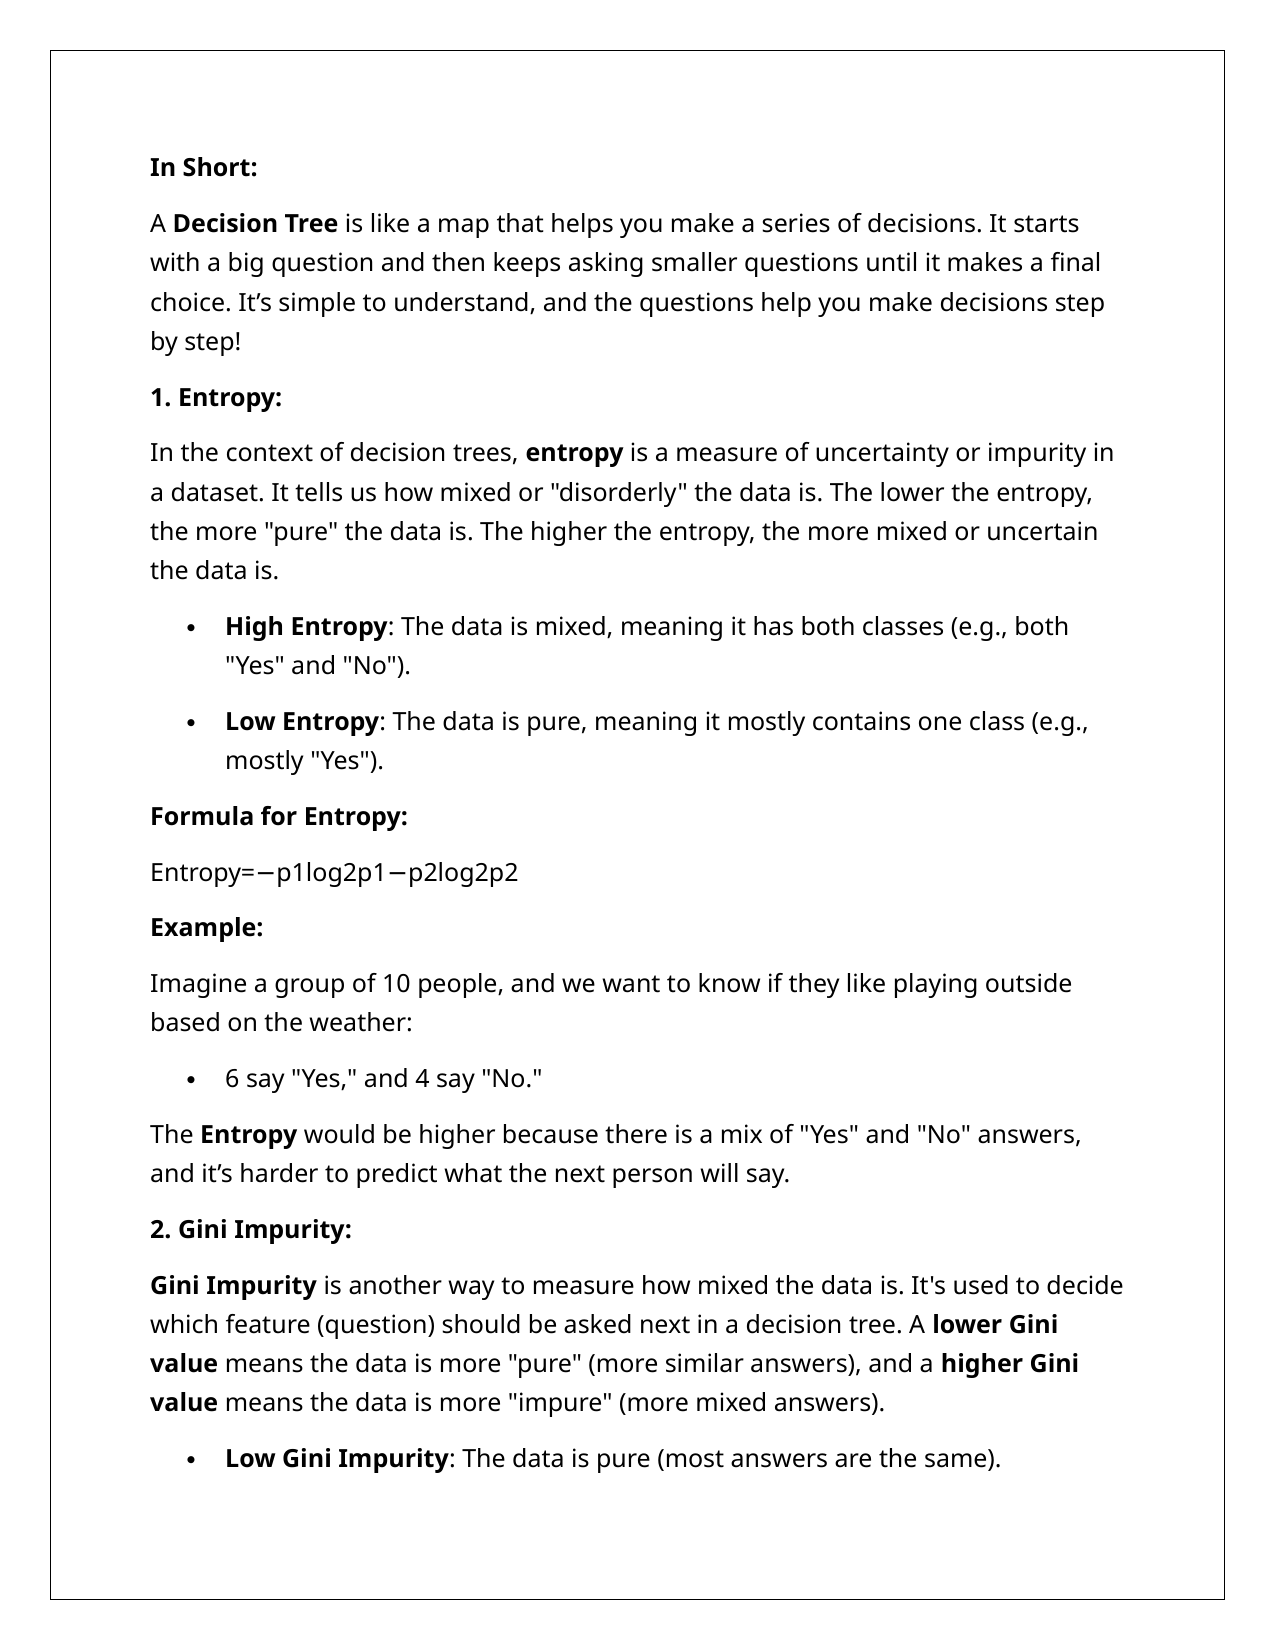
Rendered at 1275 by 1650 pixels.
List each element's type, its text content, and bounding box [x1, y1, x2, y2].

text Formula for Entropy: [150, 798, 1125, 832]
text 1. Entropy: [150, 379, 1125, 413]
text The Entropy would be higher because there is a mix of "Yes" and "No" answers, and it’s harder to predict what the next person will say. [150, 1117, 1125, 1190]
text In the context of decision trees, entropy is a measure of uncertainty or impurity in a dataset. It tells us how mixed or "disorderly" the data is. The lower the entropy, the more "pure" the data is. The higher the entropy, the more mixed or uncertain the data is. [150, 435, 1125, 587]
text A Decision Tree is like a map that helps you make a series of decisions. It starts with a big question and then keeps asking smaller questions until it makes a final choice. It’s simple to understand, and the questions help you make decisions step by step! [150, 206, 1125, 357]
text 2. Gini Impurity: [150, 1212, 1125, 1246]
list High Entropy: The data is mixed, meaning it has both classes (e.g., both "Yes" and "No"). [187, 608, 1125, 682]
text Imagine a group of 10 people, and we want to know if they like playing outside based on the weather: [150, 966, 1125, 1039]
text Gini Impurity is another way to measure how mixed the data is. It's used to decide which feature (question) should be asked next in a decision tree. A lower Gini value means the data is more "pure" (more similar answers), and a higher Gini value means the data is more "impure" (more mixed answers). [150, 1267, 1125, 1419]
text In Short: [150, 150, 1125, 184]
list Low Gini Impurity: The data is pure (most answers are the same). [187, 1441, 1125, 1475]
list Low Entropy: The data is pure, meaning it mostly contains one class (e.g., mostly "Yes"). [187, 703, 1125, 777]
text Example: [150, 910, 1125, 944]
text Entropy=−p1log2p1−p2log2p2 [150, 854, 1125, 888]
list 6 say "Yes," and 4 say "No." [187, 1061, 1125, 1095]
